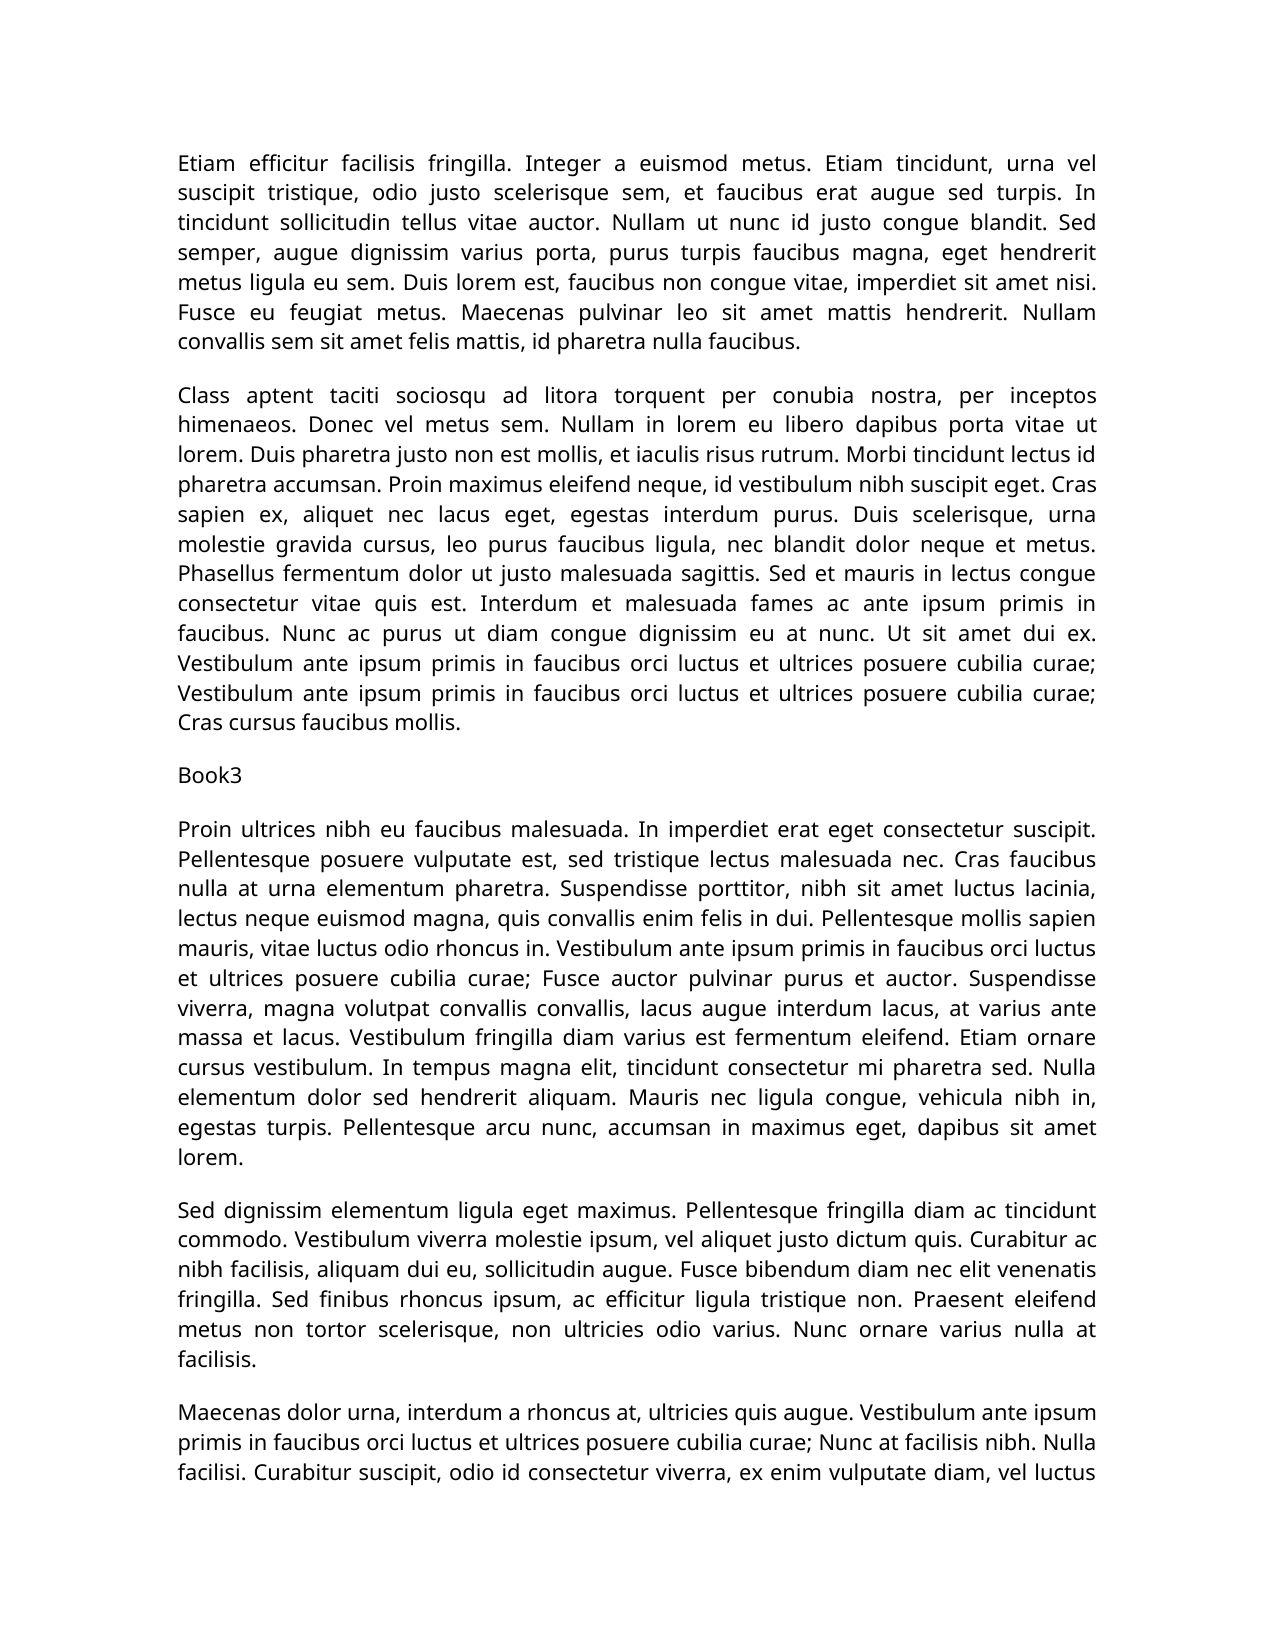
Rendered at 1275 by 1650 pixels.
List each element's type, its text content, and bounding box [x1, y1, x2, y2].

text Class aptent taciti sociosqu ad litora torquent per conubia nostra, per inceptos himenaeos. Donec vel metus sem. Nullam in lorem eu libero dapibus porta vitae ut lorem. Duis pharetra justo non est mollis, et iaculis risus rutrum. Morbi tincidunt lectus id pharetra accumsan. Proin maximus eleifend neque, id vestibulum nibh suscipit eget. Cras sapien ex, aliquet nec lacus eget, egestas interdum purus. Duis scelerisque, urna molestie gravida cursus, leo purus faucibus ligula, nec blandit dolor neque et metus. Phasellus fermentum dolor ut justo malesuada sagittis. Sed et mauris in lectus congue consectetur vitae quis est. Interdum et malesuada fames ac ante ipsum primis in faucibus. Nunc ac purus ut diam congue dignissim eu at nunc. Ut sit amet dui ex. Vestibulum ante ipsum primis in faucibus orci luctus et ultrices posuere cubilia curae; Vestibulum ante ipsum primis in faucibus orci luctus et ultrices posuere cubilia curae; Cras cursus faucibus mollis. [177, 379, 1098, 737]
text Sed dignissim elementum ligula eget maximus. Pellentesque fringilla diam ac tincidunt commodo. Vestibulum viverra molestie ipsum, vel aliquet justo dictum quis. Curabitur ac nibh facilisis, aliquam dui eu, sollicitudin augue. Fusce bibendum diam nec elit venenatis fringilla. Sed finibus rhoncus ipsum, ac efficitur ligula tristique non. Praesent eleifend metus non tortor scelerisque, non ultricies odio varius. Nunc ornare varius nulla at facilisis. [177, 1195, 1098, 1373]
text Book3 [177, 761, 1098, 790]
text Proin ultrices nibh eu faucibus malesuada. In imperdiet erat eget consectetur suscipit. Pellentesque posuere vulputate est, sed tristique lectus malesuada nec. Cras faucibus nulla at urna elementum pharetra. Suspendisse porttitor, nibh sit amet luctus lacinia, lectus neque euismod magna, quis convallis enim felis in dui. Pellentesque mollis sapien mauris, vitae luctus odio rhoncus in. Vestibulum ante ipsum primis in faucibus orci luctus et ultrices posuere cubilia curae; Fusce auctor pulvinar purus et auctor. Suspendisse viverra, magna volutpat convallis convallis, lacus augue interdum lacus, at varius ante massa et lacus. Vestibulum fringilla diam varius est fermentum eleifend. Etiam ornare cursus vestibulum. In tempus magna elit, tincidunt consectetur mi pharetra sed. Nulla elementum dolor sed hendrerit aliquam. Mauris nec ligula congue, vehicula nibh in, egestas turpis. Pellentesque arcu nunc, accumsan in maximus eget, dapibus sit amet lorem. [177, 814, 1098, 1171]
